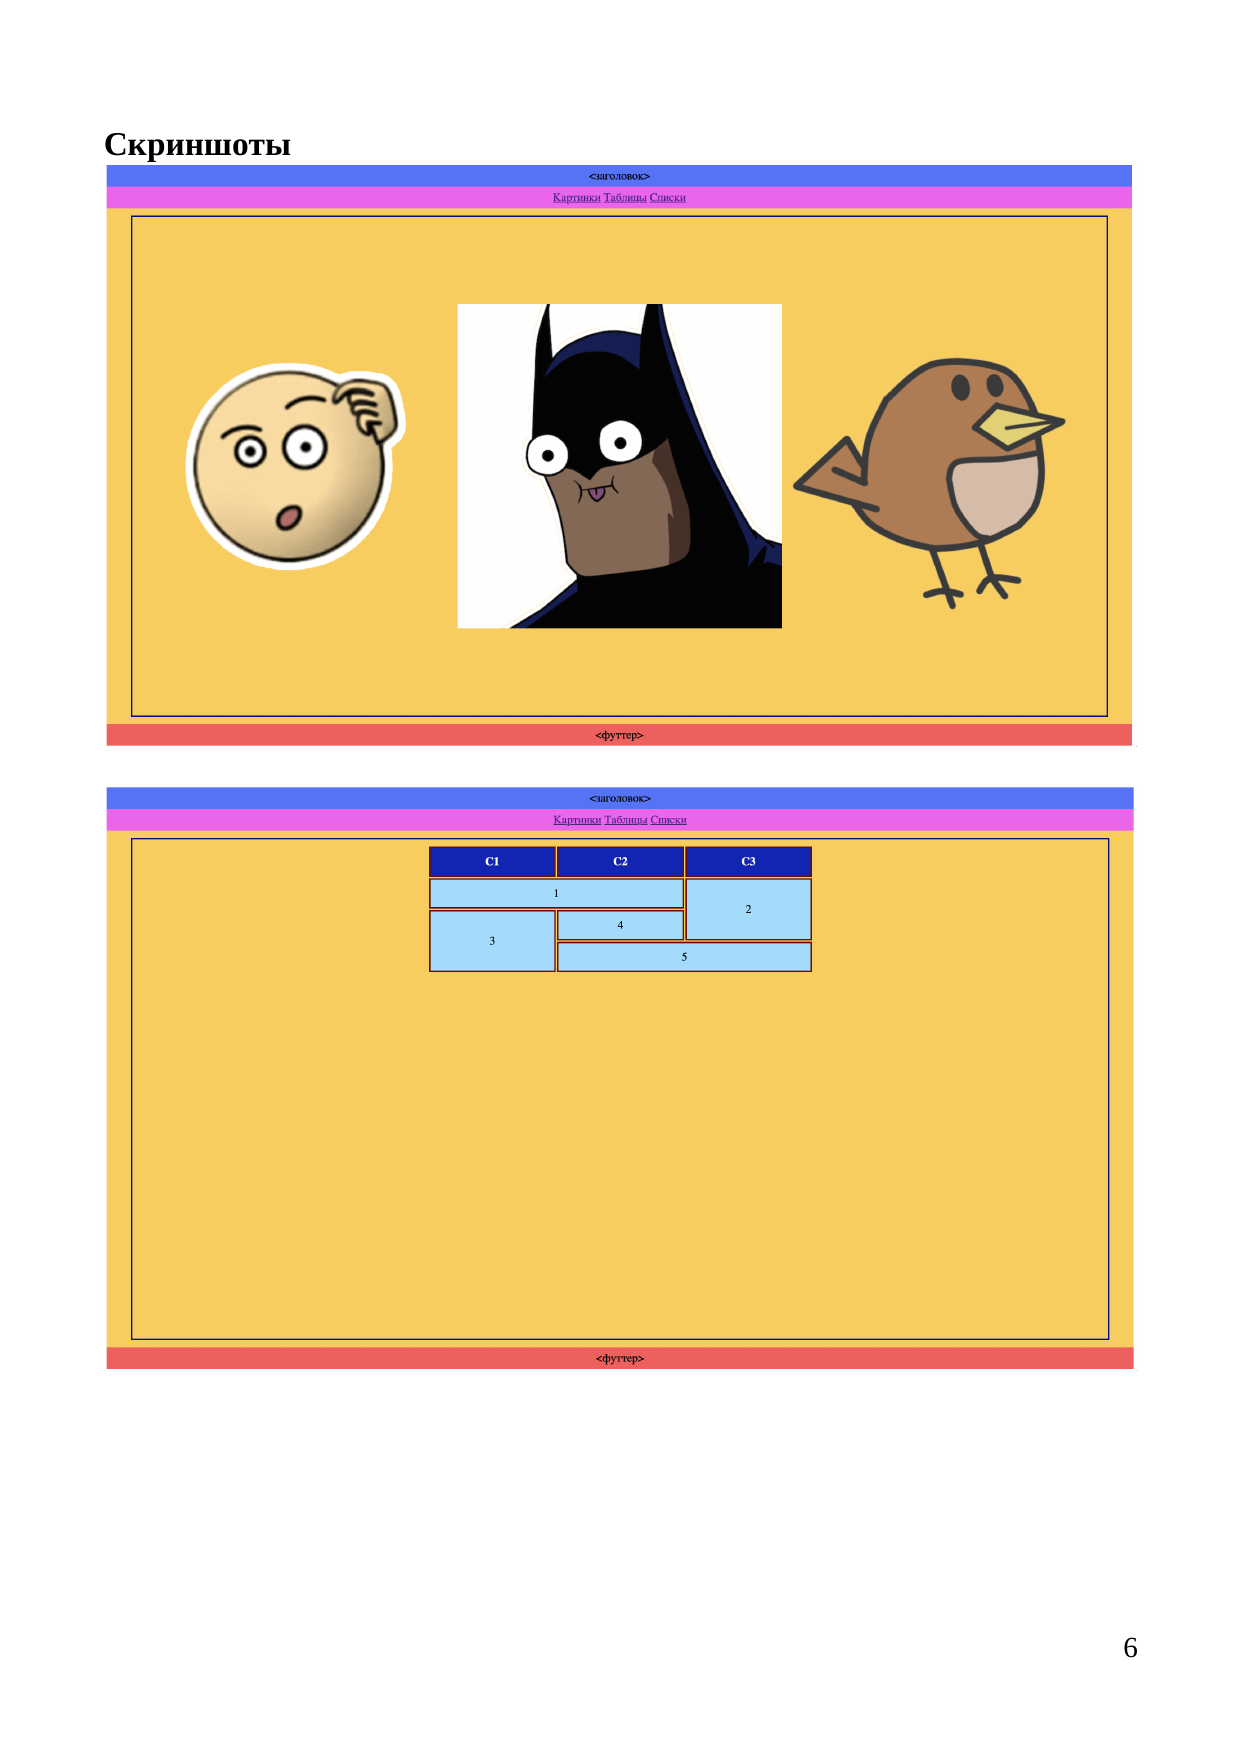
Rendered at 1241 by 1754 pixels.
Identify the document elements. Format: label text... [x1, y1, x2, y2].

text Скриншоты [103, 124, 1138, 162]
picture [103, 785, 1137, 1371]
picture [103, 162, 1137, 747]
